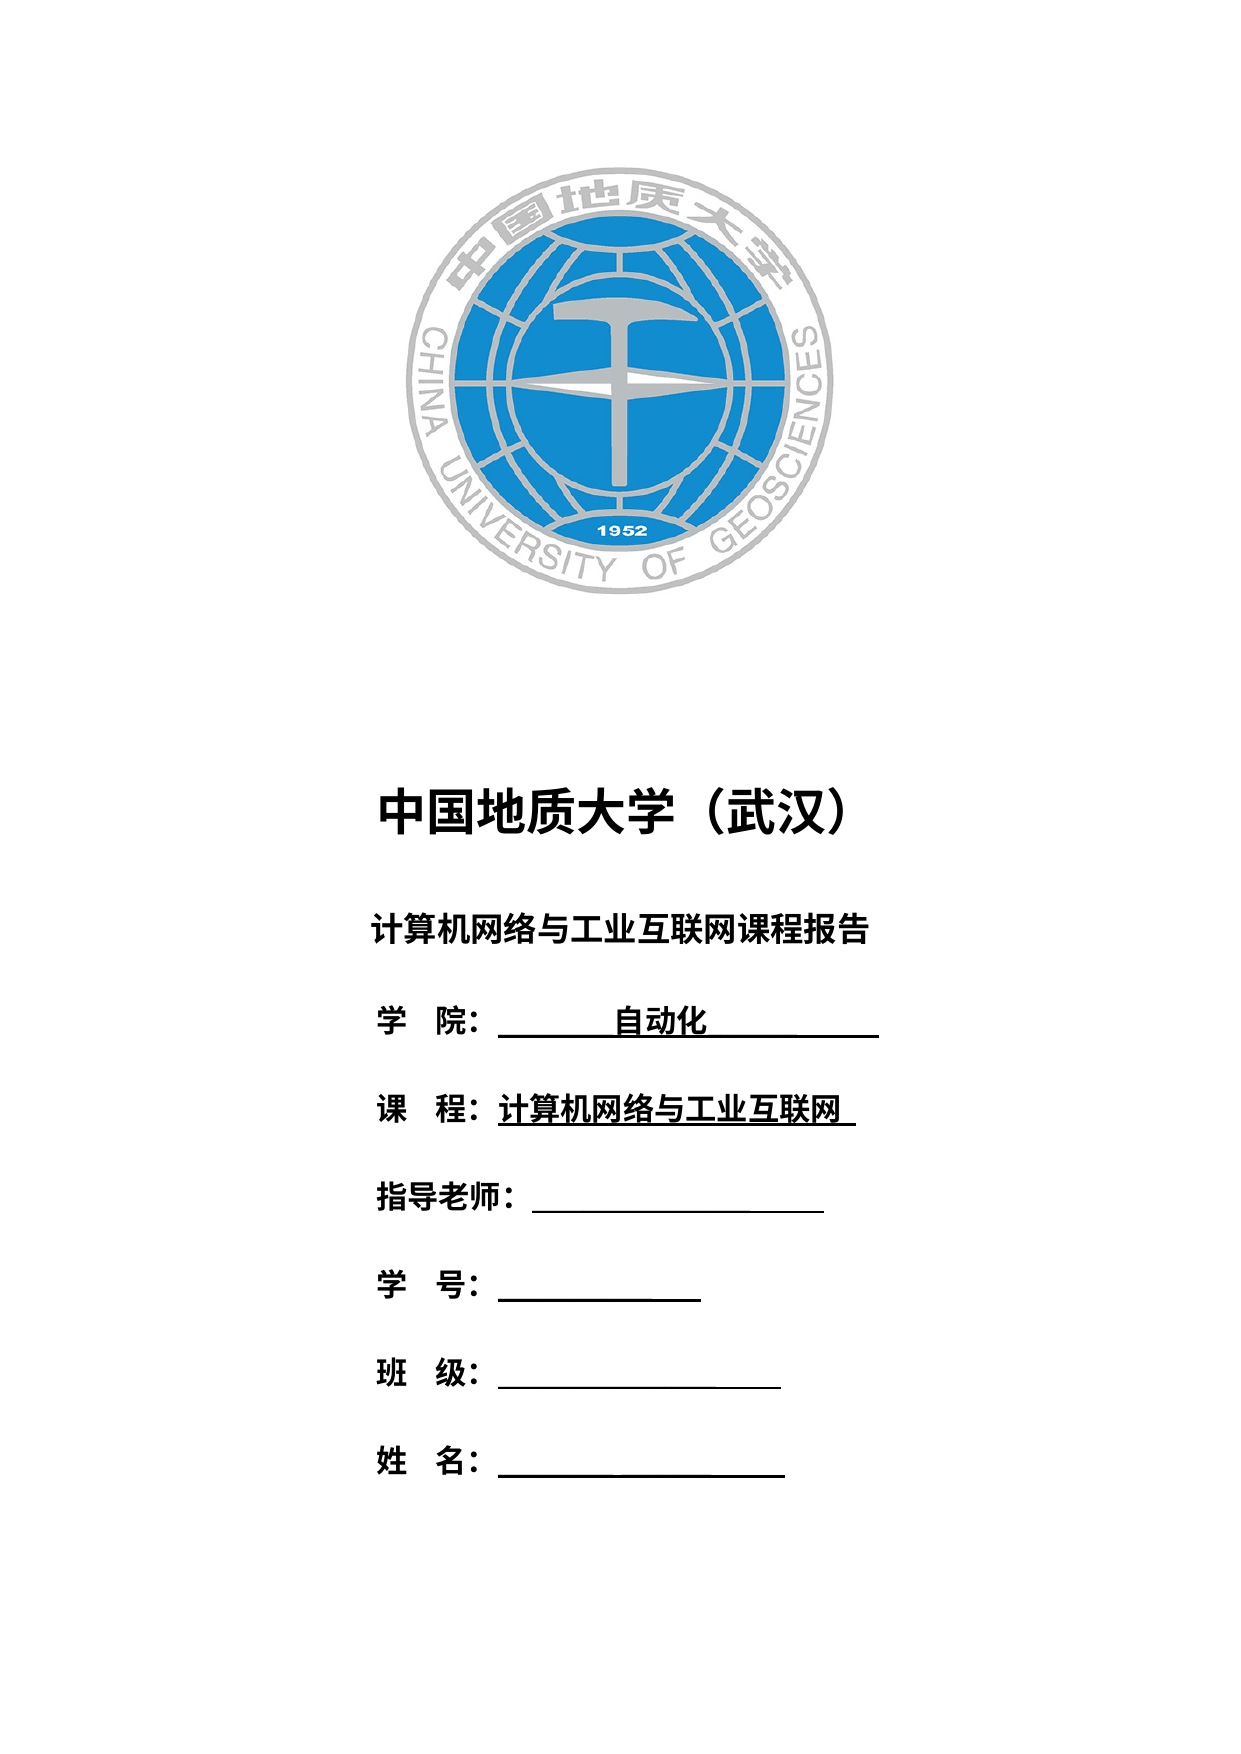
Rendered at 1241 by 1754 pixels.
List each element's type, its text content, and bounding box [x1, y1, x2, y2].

text 计算机网络与工业互联网课程报告 [187, 903, 1053, 951]
text 姓 名：_________ _______ [187, 1436, 1053, 1482]
text 学 院：_________自动化_______ [187, 996, 1053, 1042]
text 学 号：____________ [187, 1260, 1053, 1306]
text 指导老师：_________________ [187, 1172, 1053, 1218]
picture [402, 162, 839, 600]
text 课 程：计算机网络与工业互联网 [187, 1084, 1053, 1130]
text 班 级：_________________ [187, 1348, 1053, 1394]
text 中国地质大学（武汉） [187, 760, 1053, 857]
